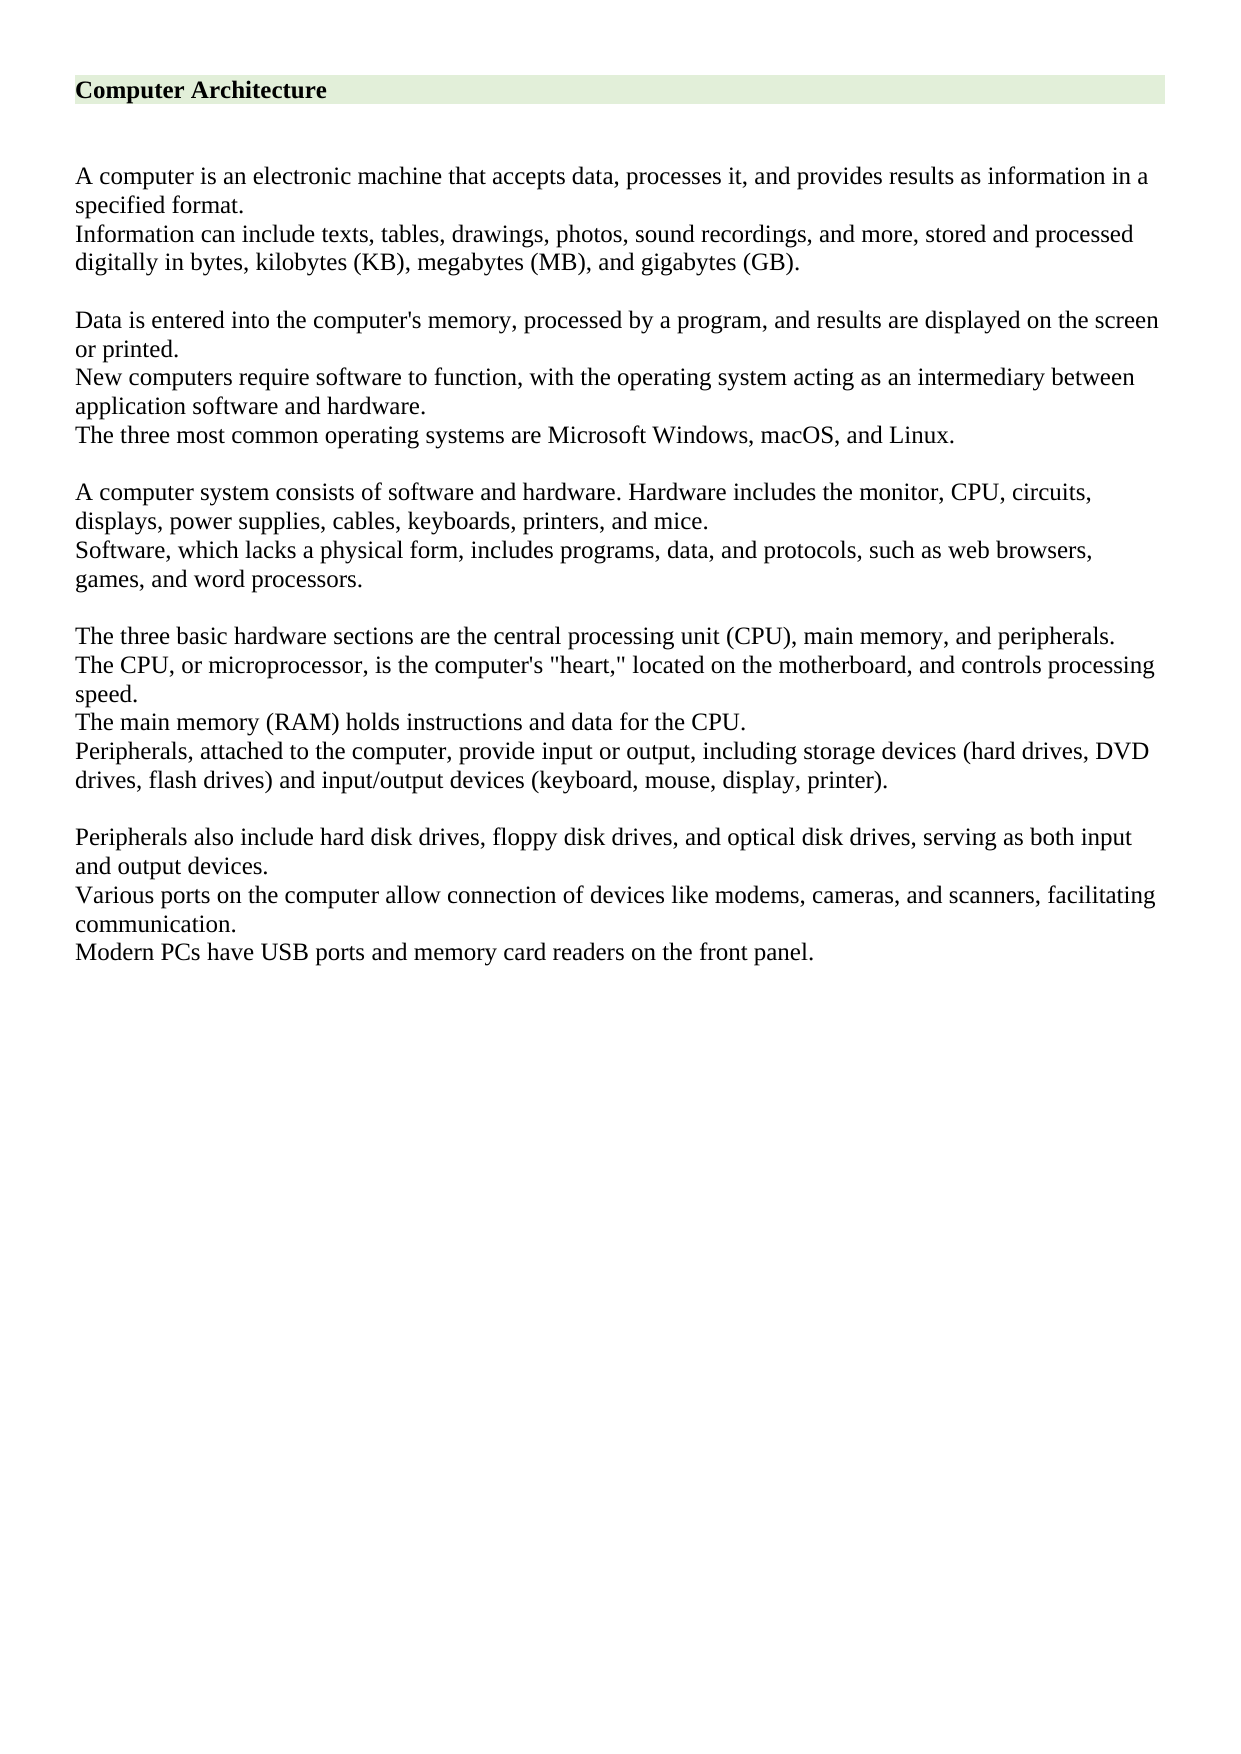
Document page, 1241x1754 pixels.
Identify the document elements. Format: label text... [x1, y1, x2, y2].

text The main memory (RAM) holds instructions and data for the CPU. [75, 707, 1165, 736]
text Data is entered into the computer's memory, processed by a program, and results are displayed on the screen or printed. [75, 305, 1165, 362]
text Software, which lacks a physical form, includes programs, data, and protocols, such as web browsers, games, and word processors. [75, 535, 1165, 592]
text The three most common operating systems are Microsoft Windows, macOS, and Linux. [75, 420, 1165, 449]
text The three basic hardware sections are the central processing unit (CPU), main memory, and peripherals. [75, 621, 1165, 650]
text A computer system consists of software and hardware. Hardware includes the monitor, CPU, circuits, displays, power supplies, cables, keyboards, printers, and mice. [75, 477, 1165, 535]
text Peripherals also include hard disk drives, floppy disk drives, and optical disk drives, serving as both input and output devices. [75, 822, 1165, 880]
text Information can include texts, tables, drawings, photos, sound recordings, and more, stored and processed digitally in bytes, kilobytes (KB), megabytes (MB), and gigabytes (GB). [75, 219, 1165, 276]
text Peripherals, attached to the computer, provide input or output, including storage devices (hard drives, DVD drives, flash drives) and input/output devices (keyboard, mouse, display, printer). [75, 736, 1165, 794]
text New computers require software to function, with the operating system acting as an intermediary between application software and hardware. [75, 362, 1165, 420]
text Computer Architecture [75, 75, 1165, 104]
text Various ports on the computer allow connection of devices like modems, cameras, and scanners, facilitating communication. [75, 880, 1165, 937]
text The CPU, or microprocessor, is the computer's "heart," located on the motherboard, and controls processing speed. [75, 650, 1165, 707]
text A computer is an electronic machine that accepts data, processes it, and provides results as information in a specified format. [75, 161, 1165, 219]
text Modern PCs have USB ports and memory card readers on the front panel. [75, 937, 1165, 966]
